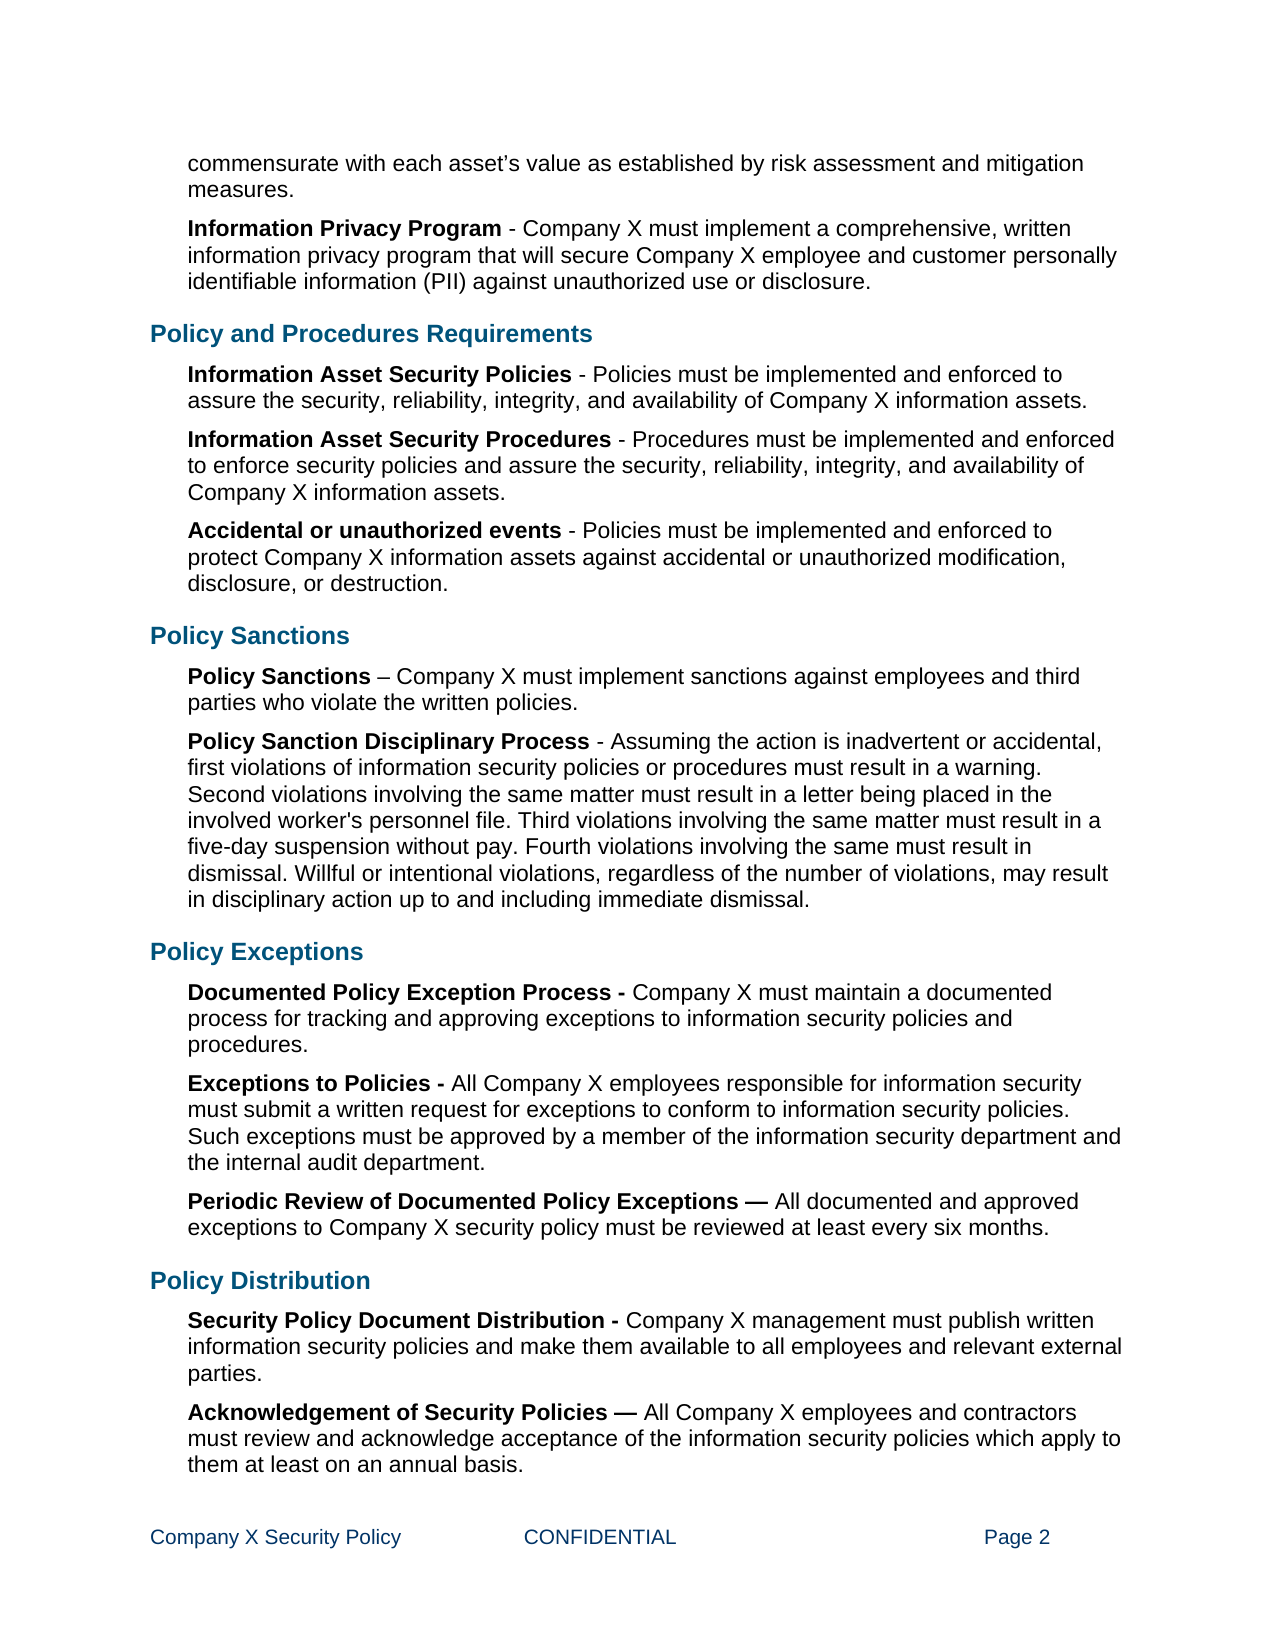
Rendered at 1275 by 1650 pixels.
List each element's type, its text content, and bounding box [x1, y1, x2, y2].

text Exceptions to Policies - All Company X employees responsible for information security must submit a written request for exceptions to conform to information security policies. Such exceptions must be approved by a member of the information security department and the internal audit department. [187, 1070, 1125, 1176]
subtitle Policy and Procedures Requirements [150, 319, 1125, 348]
text Information Asset Security Policies - Policies must be implemented and enforced to assure the security, reliability, integrity, and availability of Company X information assets. [187, 361, 1125, 413]
subtitle Policy Exceptions [150, 937, 1125, 966]
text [187, 150, 1125, 203]
text Periodic Review of Documented Policy Exceptions — All documented and approved exceptions to Company X security policy must be reviewed at least every six months. [187, 1188, 1125, 1241]
text Policy Sanctions – Company X must implement sanctions against employees and third parties who violate the written policies. [187, 663, 1125, 715]
subtitle Policy Distribution [150, 1266, 1125, 1294]
text Information Privacy Program - Company X must implement a comprehensive, written information privacy program that will secure Company X employee and customer personally identifiable information (PII) against unauthorized use or disclosure. [187, 215, 1125, 294]
subtitle Policy Sanctions [150, 621, 1125, 650]
text Accidental or unauthorized events - Policies must be implemented and enforced to protect Company X information assets against accidental or unauthorized modification, disclosure, or destruction. [187, 517, 1125, 596]
text Documented Policy Exception Process - Company X must maintain a documented process for tracking and approving exceptions to information security policies and procedures. [187, 978, 1125, 1058]
text Policy Sanction Disciplinary Process - Assuming the action is inadvertent or accidental, first violations of information security policies or procedures must result in a warning. Second violations involving the same matter must result in a letter being placed in the involved worker's personnel file. Third violations involving the same matter must result in a five-day suspension without pay. Fourth violations involving the same must result in dismissal. Willful or intentional violations, regardless of the number of violations, may result in disciplinary action up to and including immediate dismissal. [187, 728, 1125, 912]
text Acknowledgement of Security Policies — All Company X employees and contractors must review and acknowledge acceptance of the information security policies which apply to them at least on an annual basis. [187, 1398, 1125, 1478]
text Information Asset Security Procedures - Procedures must be implemented and enforced to enforce security policies and assure the security, reliability, integrity, and availability of Company X information assets. [187, 426, 1125, 505]
text Security Policy Document Distribution - Company X management must publish written information security policies and make them available to all employees and relevant external parties. [187, 1307, 1125, 1386]
